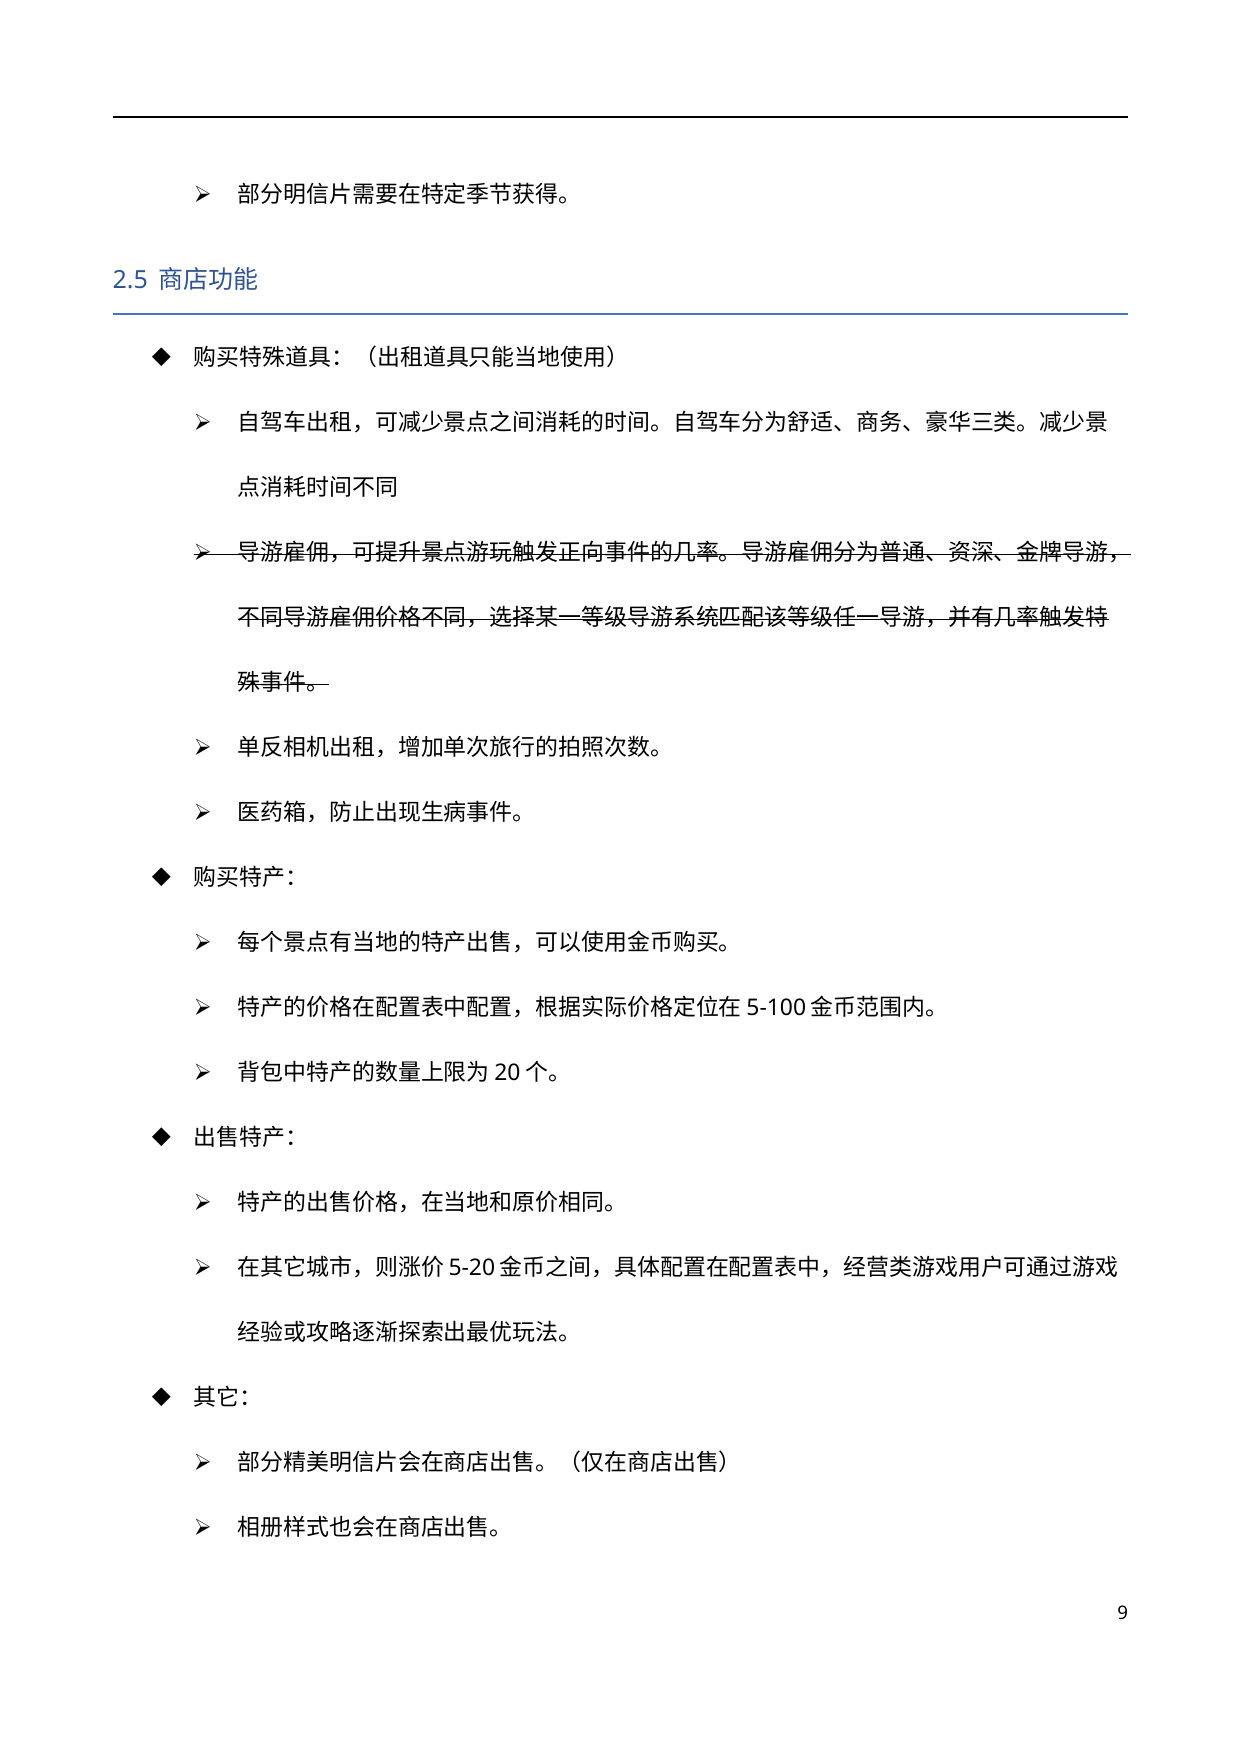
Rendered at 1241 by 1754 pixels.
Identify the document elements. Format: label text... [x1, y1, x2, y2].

list 部分明信片需要在特定季节获得。 [194, 160, 1128, 225]
list 部分精美明信片会在商店出售。（仅在商店出售） [194, 1428, 1128, 1493]
list 导游雇佣，可提升景点游玩触发正向事件的几率。导游雇佣分为普通、资深、金牌导游，不同导游雇佣价格不同，选择某一等级导游系统匹配该等级任一导游，并有几率触发特殊事件。 [194, 518, 1128, 554]
subtitle 商店功能 [112, 246, 1128, 315]
list 单反相机出租，增加单次旅行的拍照次数。 [194, 713, 1128, 778]
list 在其它城市，则涨价5-20金币之间，具体配置在配置表中，经营类游戏用户可通过游戏经验或攻略逐渐探索出最优玩法。 [194, 1233, 1128, 1363]
list 出售特产： [150, 1103, 1128, 1168]
list 特产的价格在配置表中配置，根据实际价格定位在5-100金币范围内。 [194, 973, 1128, 1038]
list 导游雇佣，可提升景点游玩触发正向事件的几率。导游雇佣分为普通、资深、金牌导游，不同导游雇佣价格不同，选择某一等级导游系统匹配该等级任一导游，并有几率触发特殊事件。 [194, 555, 1128, 713]
list 相册样式也会在商店出售。 [194, 1493, 1128, 1558]
list 背包中特产的数量上限为20个。 [194, 1038, 1128, 1103]
list 购买特产： [150, 843, 1128, 908]
list 医药箱，防止出现生病事件。 [194, 778, 1128, 843]
list 自驾车出租，可减少景点之间消耗的时间。自驾车分为舒适、商务、豪华三类。减少景点消耗时间不同 [194, 388, 1128, 518]
list 其它： [150, 1363, 1128, 1428]
list 每个景点有当地的特产出售，可以使用金币购买。 [194, 908, 1128, 973]
list 购买特殊道具：（出租道具只能当地使用） [150, 323, 1128, 388]
list 特产的出售价格，在当地和原价相同。 [194, 1168, 1128, 1233]
